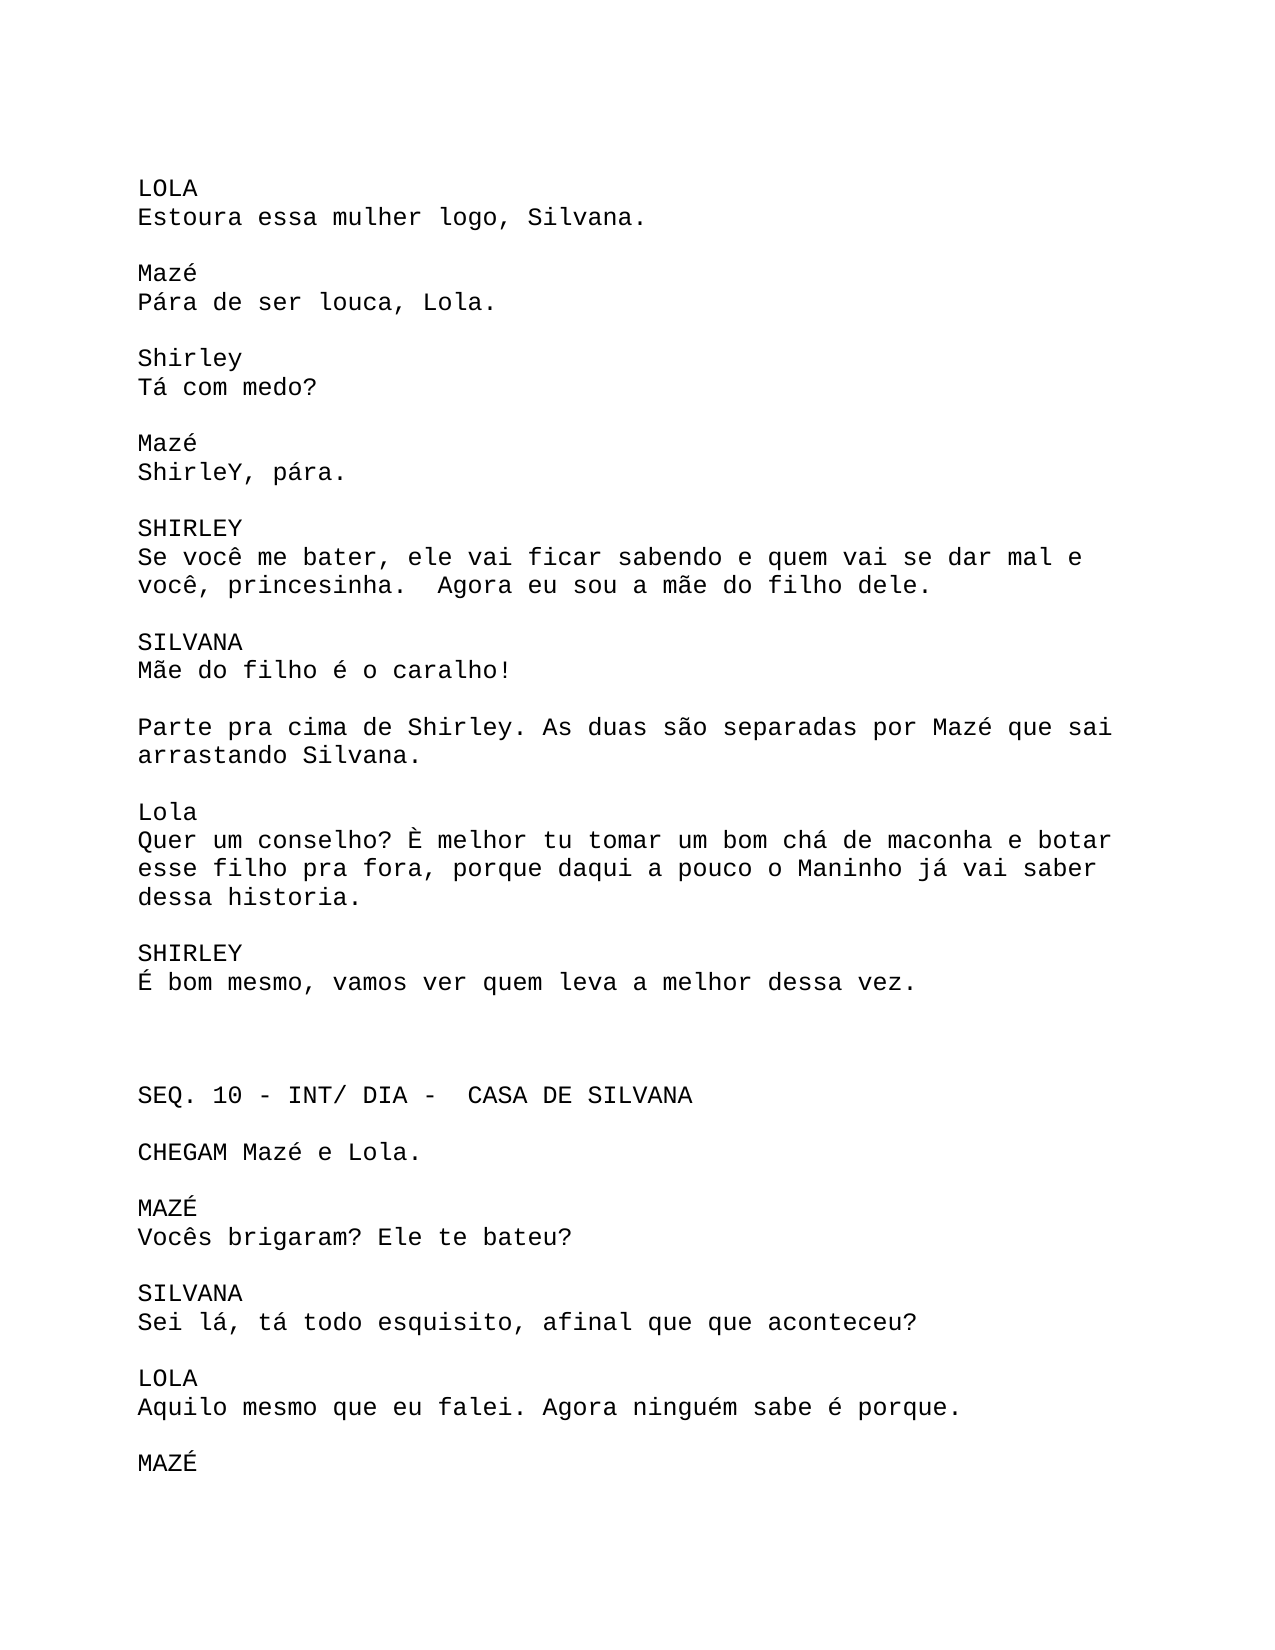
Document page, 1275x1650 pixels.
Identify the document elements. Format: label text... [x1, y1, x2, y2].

text SILVANA [137, 629, 1138, 658]
text Parte pra cima de Shirley. As duas são separadas por Mazé que sai arrastando Silvana. [137, 714, 1138, 771]
text MAZÉ [137, 1196, 1138, 1224]
text Lola [137, 799, 1138, 828]
text Mazé [137, 261, 1138, 289]
text É bom mesmo, vamos ver quem leva a melhor dessa vez. [137, 969, 1138, 998]
text Tá com medo? [137, 374, 1138, 403]
text SHIRLEY [137, 516, 1138, 544]
text Vocês brigaram? Ele te bateu? [137, 1224, 1138, 1253]
text Sei lá, tá todo esquisito, afinal que que aconteceu? [137, 1309, 1138, 1338]
text SILVANA [137, 1281, 1138, 1309]
text ShirleY, pára. [137, 459, 1138, 488]
text Se você me bater, ele vai ficar sabendo e quem vai se dar mal e você, princesinha. Agora eu sou a mãe do filho dele. [137, 544, 1138, 601]
text SHIRLEY [137, 941, 1138, 969]
text CHEGAM Mazé e Lola. [137, 1139, 1138, 1168]
text MAZÉ [137, 1451, 1138, 1479]
text SEQ. 10 - INT/ DIA - CASA DE SILVANA [137, 1083, 1138, 1111]
text Mazé [137, 431, 1138, 459]
text LOLA [137, 1366, 1138, 1394]
text Mãe do filho é o caralho! [137, 658, 1138, 686]
text LOLA [137, 176, 1138, 204]
text Pára de ser louca, Lola. [137, 289, 1138, 318]
text Aquilo mesmo que eu falei. Agora ninguém sabe é porque. [137, 1394, 1138, 1423]
text Quer um conselho? È melhor tu tomar um bom chá de maconha e botar esse filho pra fora, porque daqui a pouco o Maninho já vai saber dessa historia. [137, 828, 1138, 913]
text Shirley [137, 346, 1138, 374]
text Estoura essa mulher logo, Silvana. [137, 204, 1138, 233]
